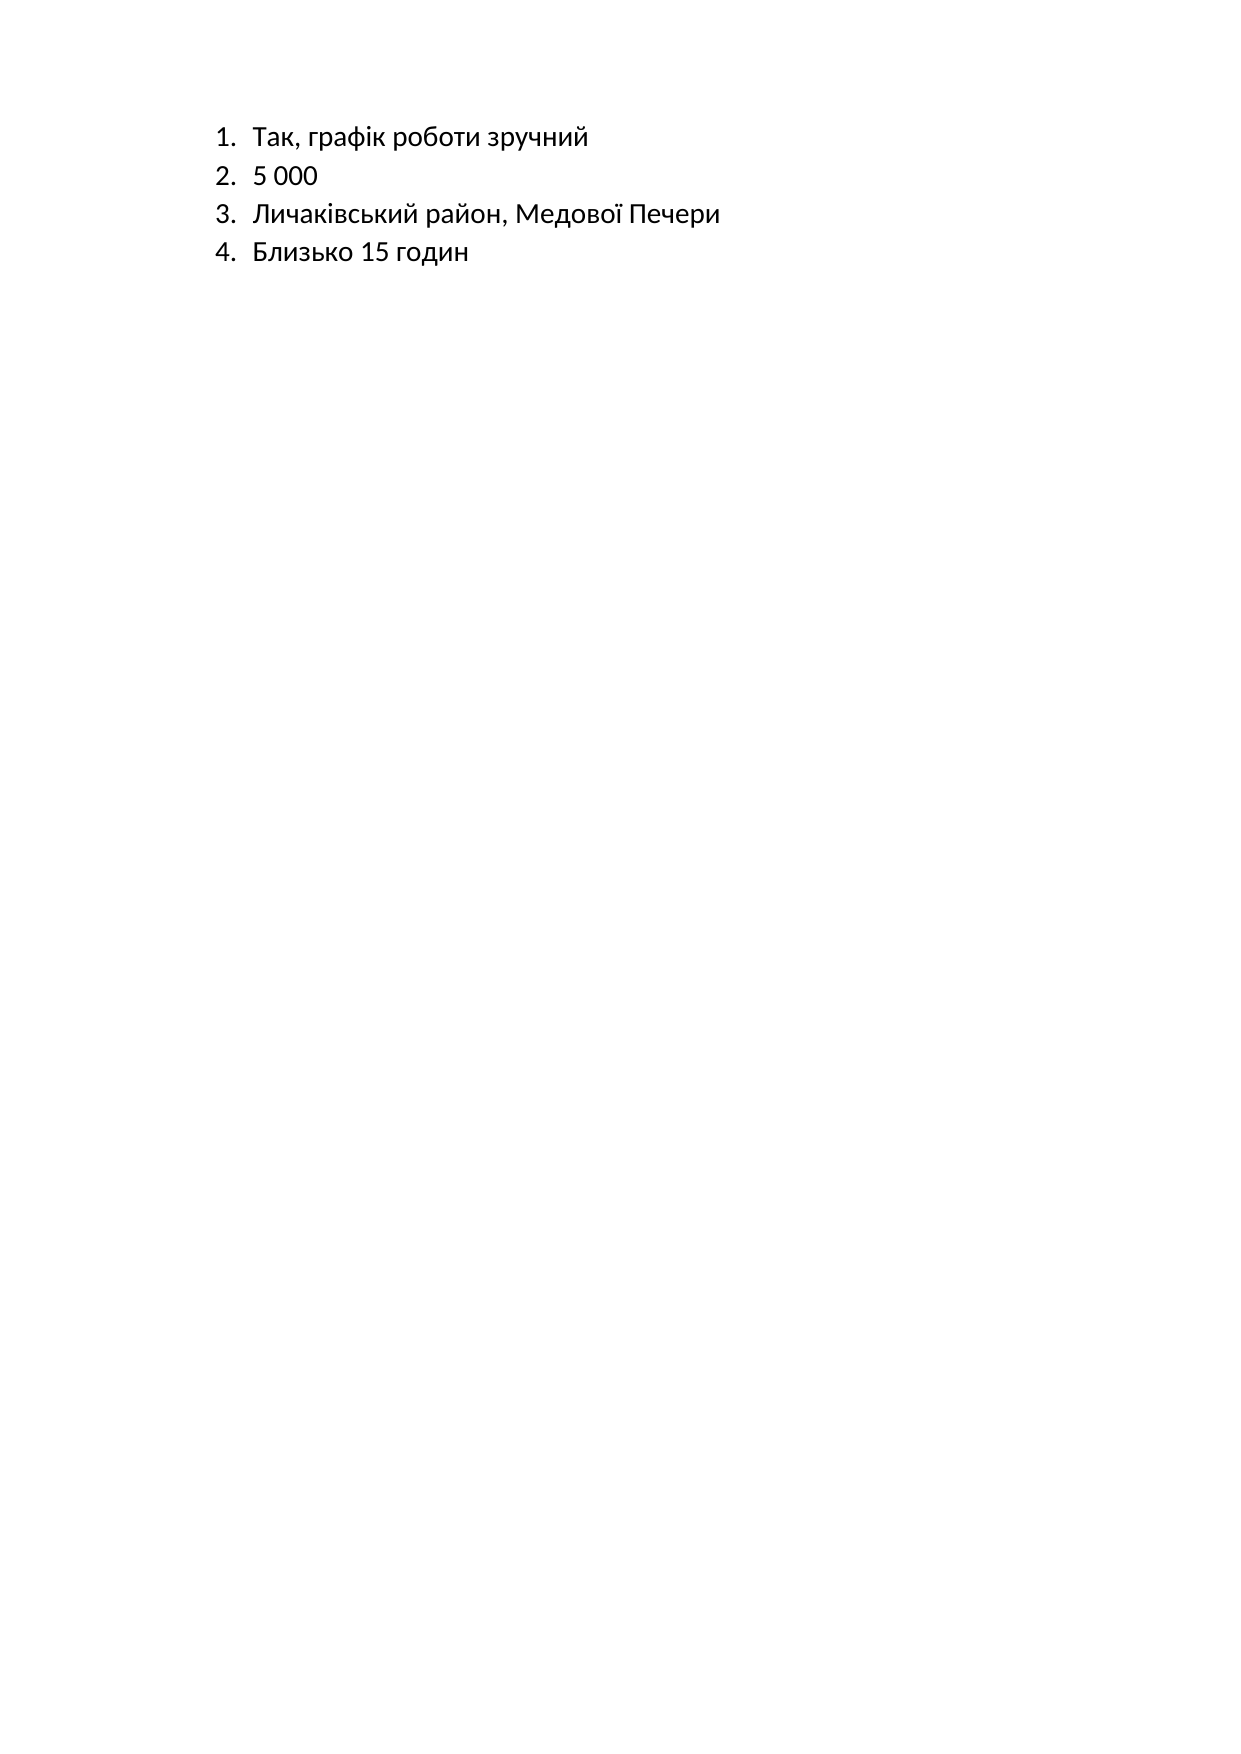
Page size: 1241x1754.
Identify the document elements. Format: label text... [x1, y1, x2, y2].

list Близько 15 годин [215, 233, 1152, 269]
list Так, графік роботи зручний [215, 118, 1152, 154]
list 5 000 [215, 157, 1152, 192]
list Личаківський район, Медової Печери [215, 195, 1152, 231]
